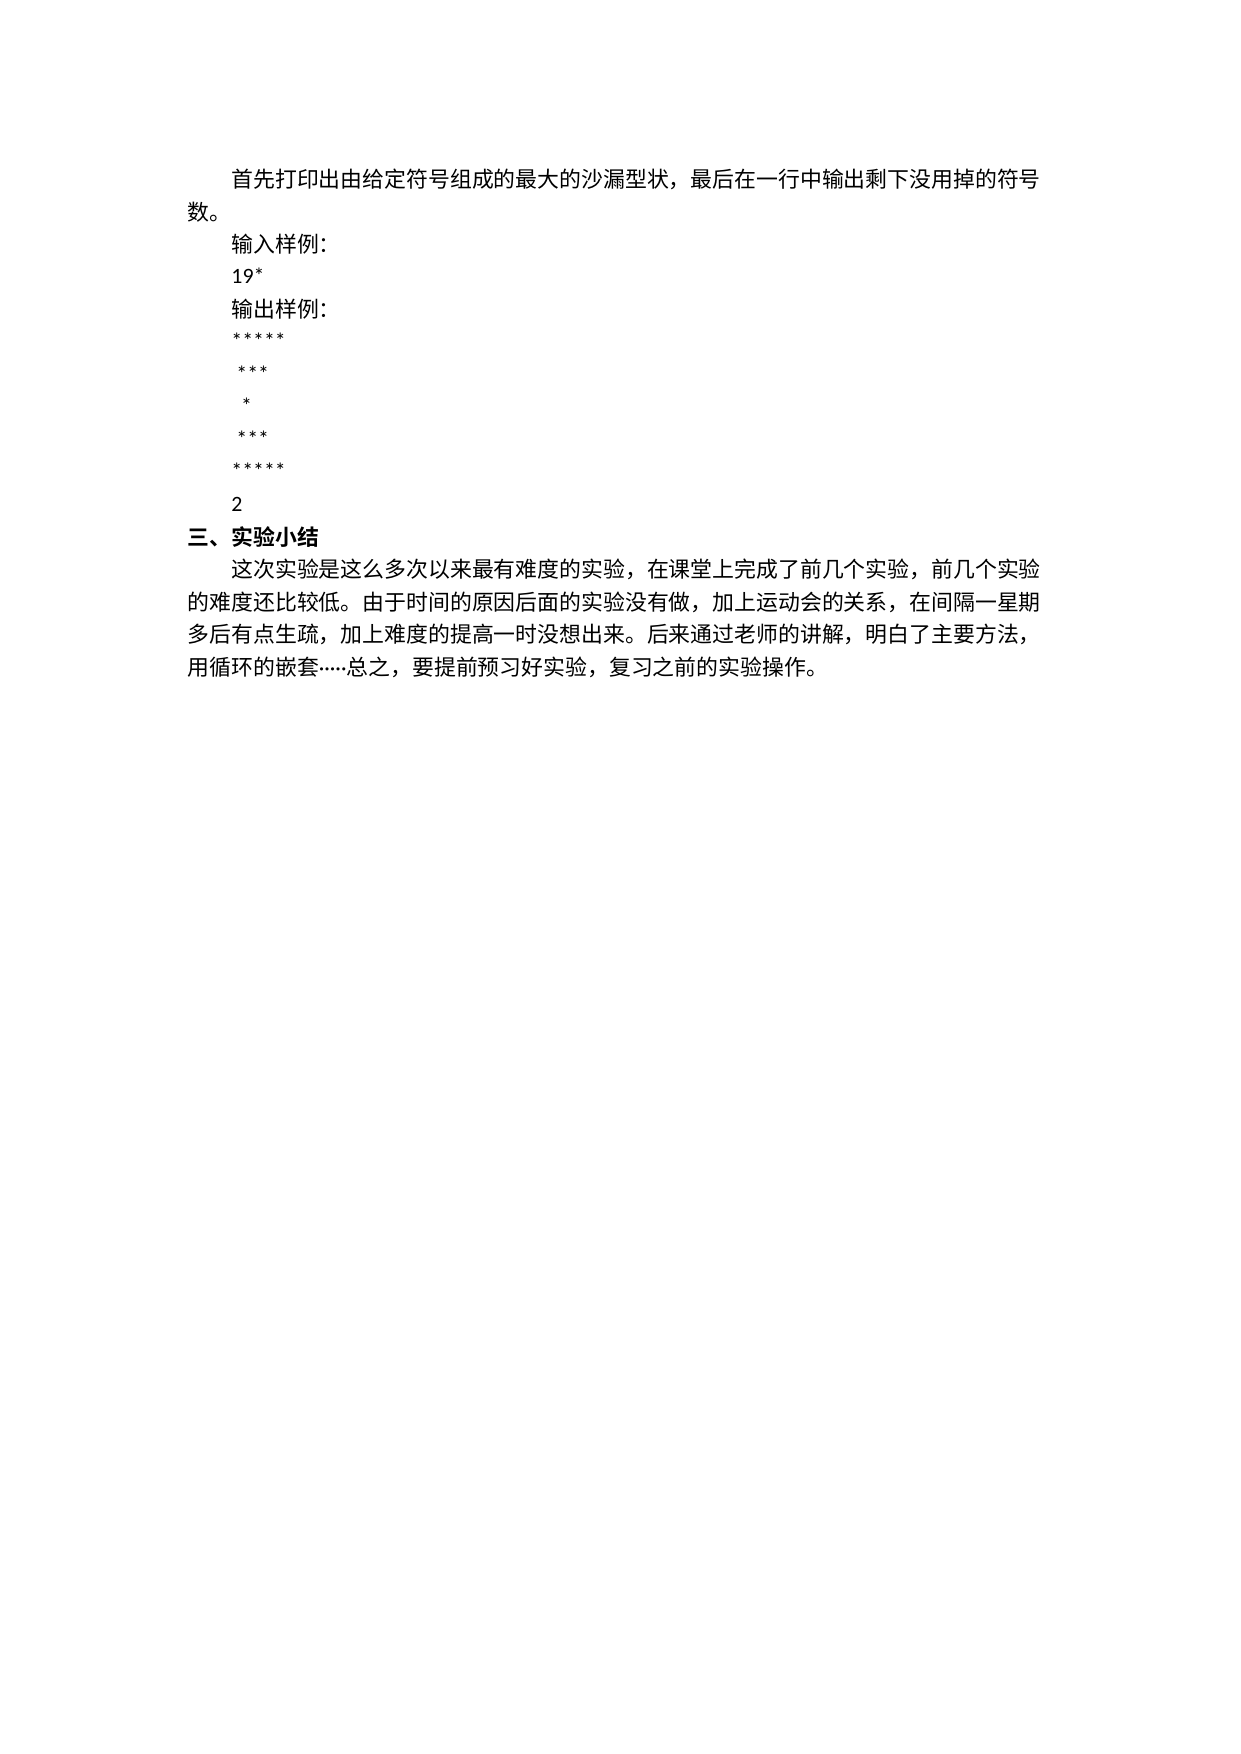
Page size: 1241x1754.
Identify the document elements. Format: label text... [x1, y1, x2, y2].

list 首先打印出由给定符号组成的最大的沙漏型状，最后在一行中输出剩下没用掉的符号数。 [187, 162, 1053, 227]
list 输出样例： [187, 292, 1053, 324]
list 2 [187, 487, 1053, 519]
list 这次实验是这么多次以来最有难度的实验，在课堂上完成了前几个实验，前几个实验的难度还比较低。由于时间的原因后面的实验没有做，加上运动会的关系，在间隔一星期多后有点生疏，加上难度的提高一时没想出来。后来通过老师的讲解，明白了主要方法，用循环的嵌套·····总之，要提前预习好实验，复习之前的实验操作。 [187, 552, 1053, 682]
list *** [187, 357, 1053, 389]
list ***** [187, 454, 1053, 487]
list *** [187, 422, 1053, 454]
list 输入样例： [187, 227, 1053, 259]
list * [187, 389, 1053, 422]
list ***** [187, 324, 1053, 357]
list 19* [187, 259, 1053, 292]
list 实验小结 [187, 519, 1053, 552]
